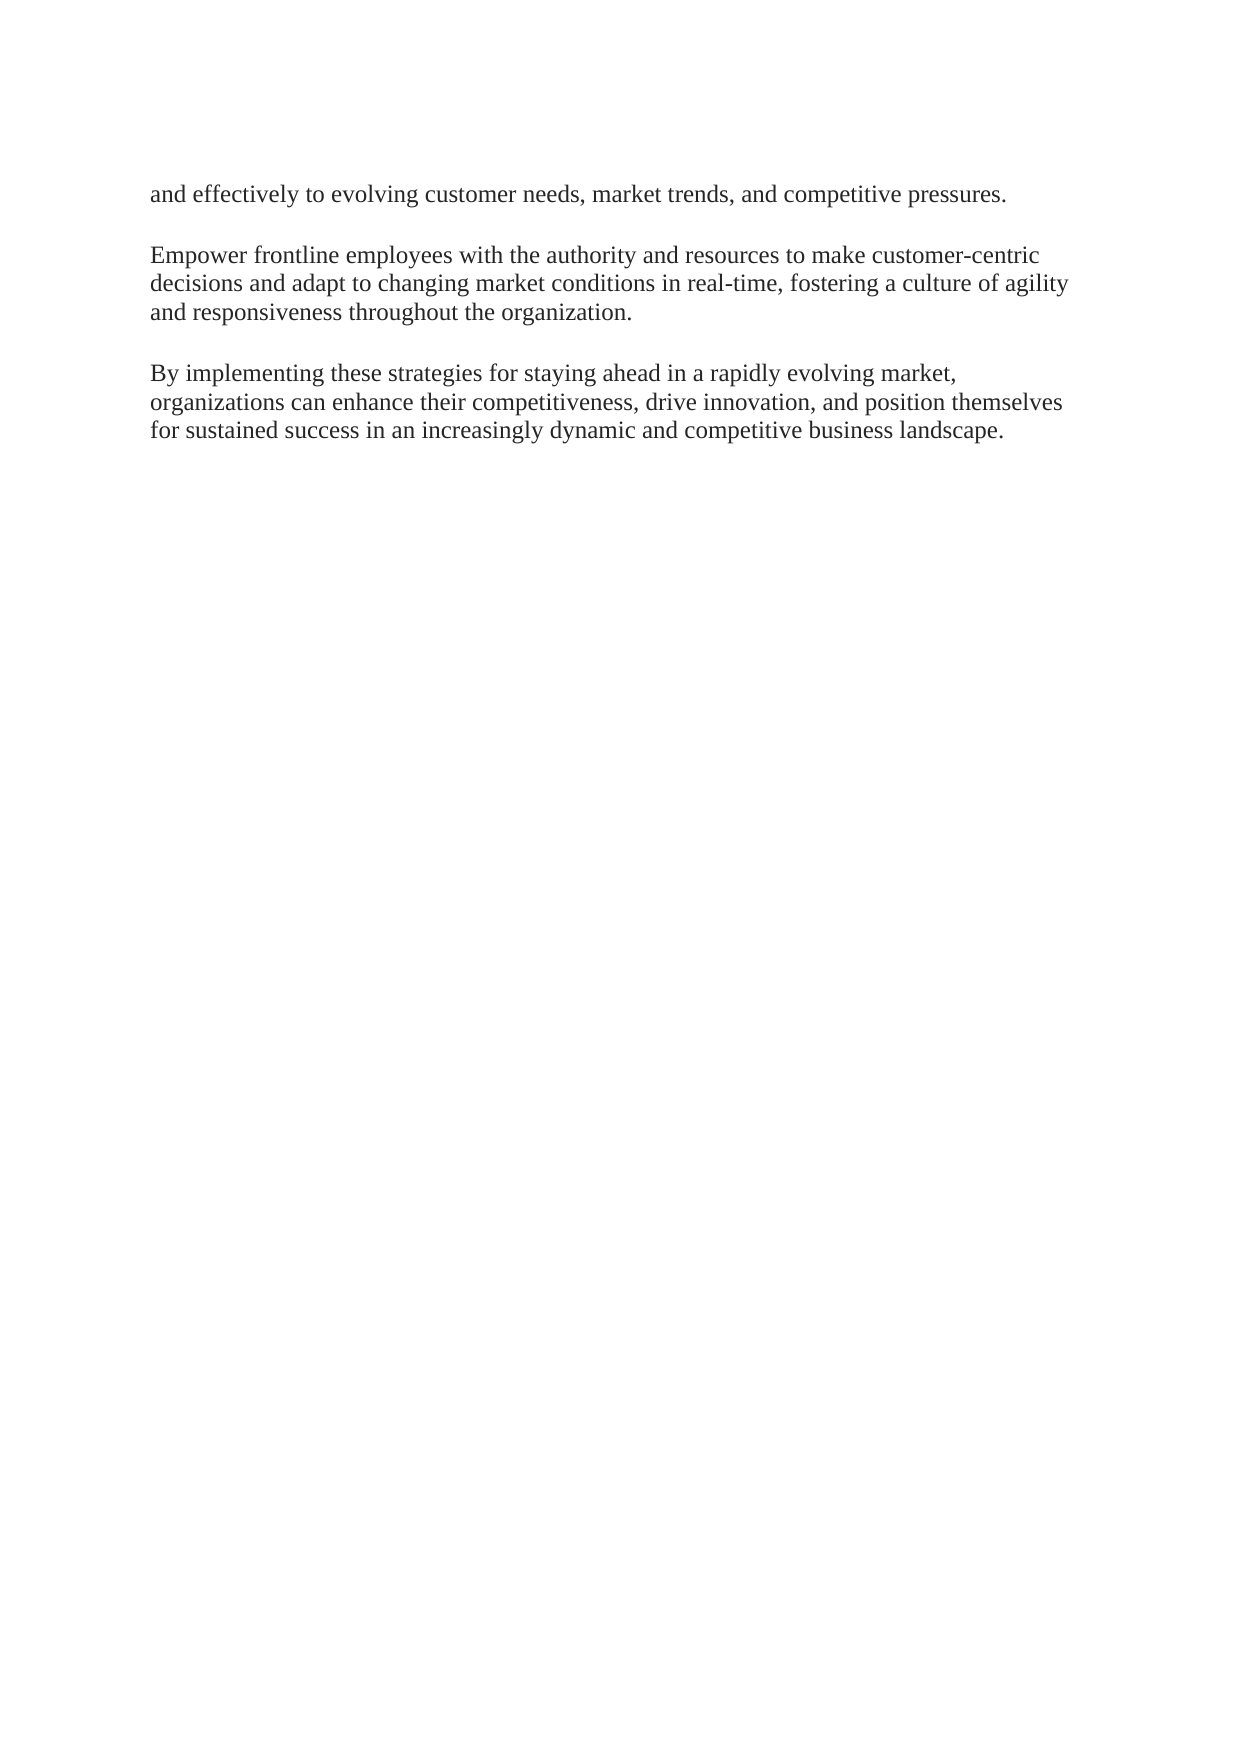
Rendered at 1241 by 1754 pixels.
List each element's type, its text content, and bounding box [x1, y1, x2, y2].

text and effectively to evolving customer needs, market trends, and competitive pressures. [150, 179, 1090, 207]
text Empower frontline employees with the authority and resources to make customer-centric decisions and adapt to changing market conditions in real-time, fostering a culture of agility and responsiveness throughout the organization. [150, 240, 1090, 326]
text By implementing these strategies for staying ahead in a rapidly evolving market, organizations can enhance their competitiveness, drive innovation, and position themselves for sustained success in an increasingly dynamic and competitive business landscape. [150, 358, 1090, 444]
